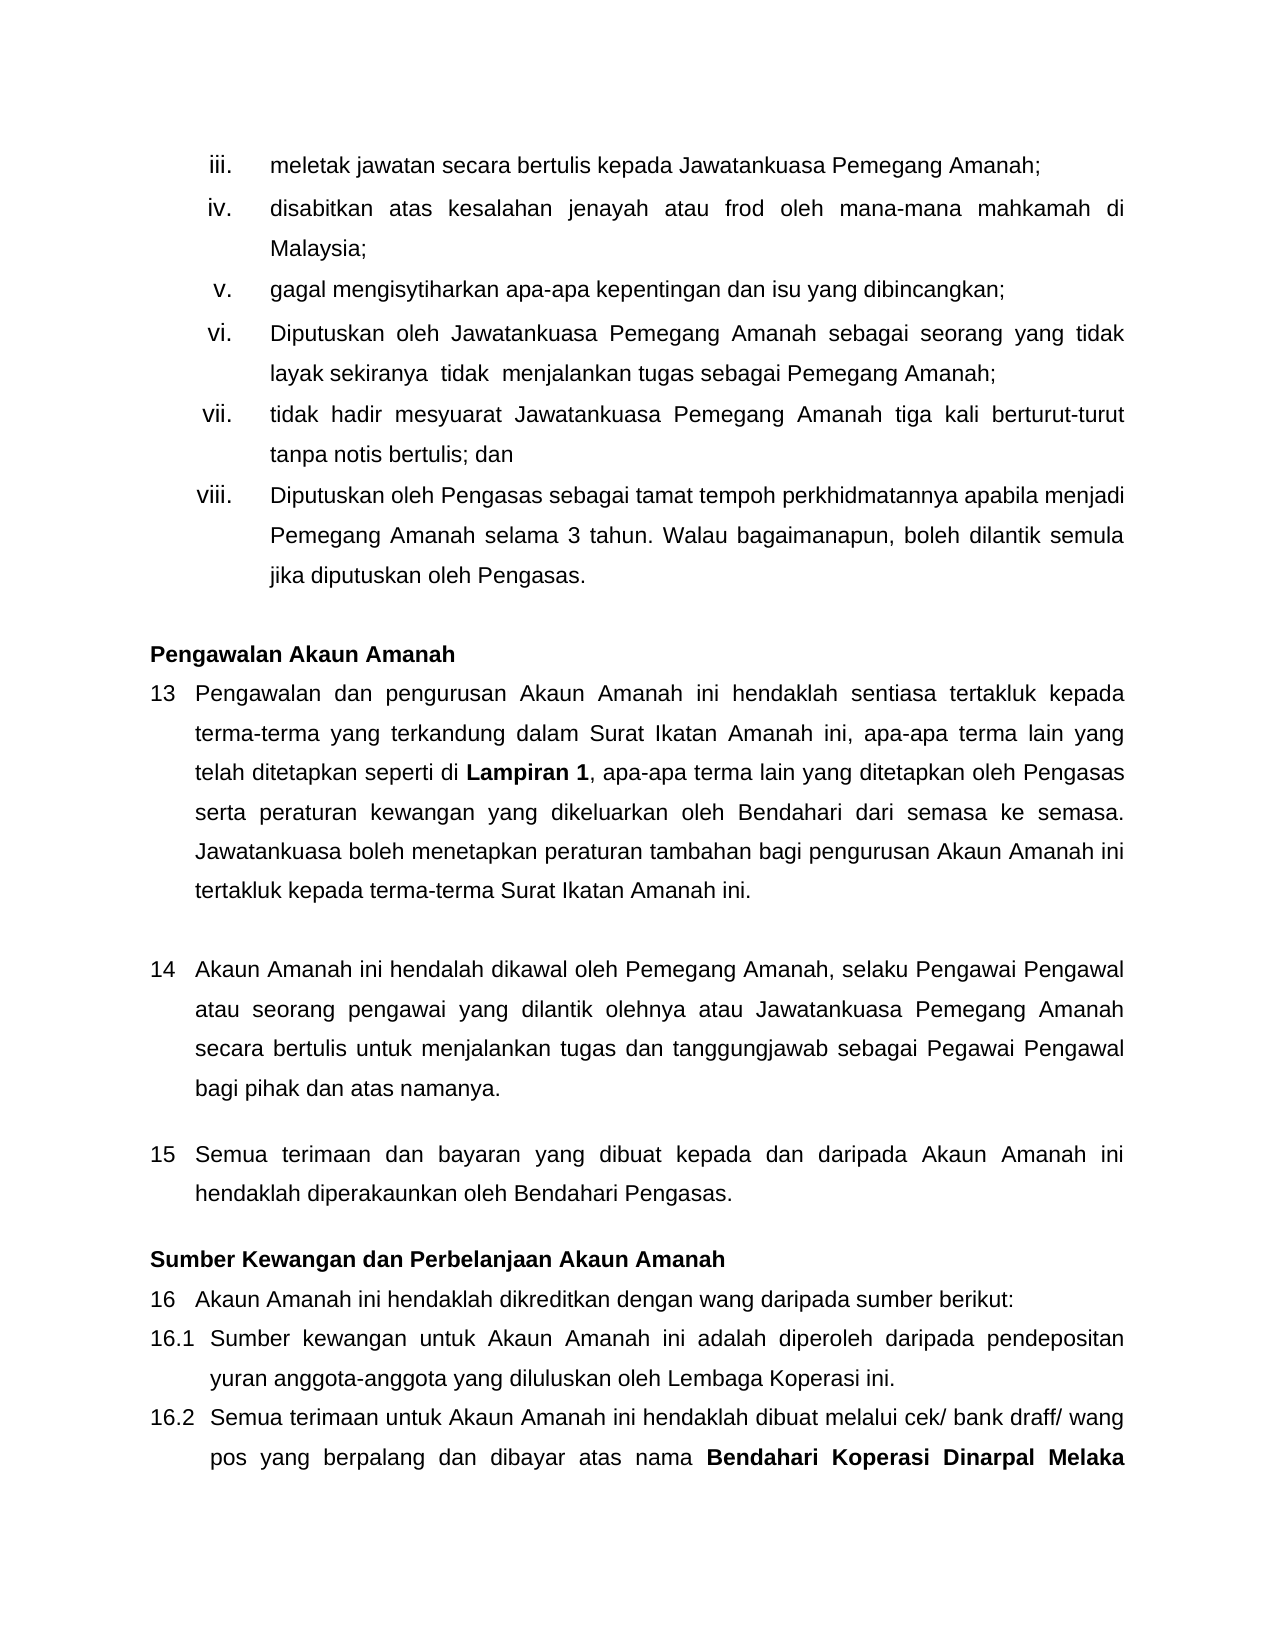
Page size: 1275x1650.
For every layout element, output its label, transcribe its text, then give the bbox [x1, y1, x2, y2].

list meletak jawatan secara bertulis kepada Jawatankuasa Pemegang Amanah; [232, 150, 1125, 179]
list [150, 1404, 1125, 1470]
list gagal mengisytiharkan apa-apa kepentingan dan isu yang dibincangkan; [232, 274, 1125, 303]
list Akaun Amanah ini hendaklah dikreditkan dengan wang daripada sumber berikut: [150, 1286, 1125, 1312]
list Diputuskan oleh Pengasas sebagai tamat tempoh perkhidmatannya apabila menjadi Pemegang Amanah selama 3 tahun. Walau bagaimanapun, boleh dilantik semula jika diputuskan oleh Pengasas. [232, 480, 1125, 588]
list tidak hadir mesyuarat Jawatankuasa Pemegang Amanah tiga kali berturut-turut tanpa notis bertulis; dan [232, 399, 1125, 467]
list Sumber kewangan untuk Akaun Amanah ini adalah diperoleh daripada pendepositan yuran anggota-anggota yang diluluskan oleh Lembaga Koperasi ini. [150, 1325, 1125, 1391]
list Diputuskan oleh Jawatankuasa Pemegang Amanah sebagai seorang yang tidak layak sekiranya tidak menjalankan tugas sebagai Pemegang Amanah; [232, 318, 1125, 386]
text Pengawalan Akaun Amanah [150, 641, 1125, 667]
list disabitkan atas kesalahan jenayah atau frod oleh mana-mana mahkamah di Malaysia; [232, 193, 1125, 261]
text Sumber Kewangan dan Perbelanjaan Akaun Amanah [150, 1246, 1125, 1272]
list Semua terimaan dan bayaran yang dibuat kepada dan daripada Akaun Amanah ini hendaklah diperakaunkan oleh Bendahari Pengasas. [150, 1141, 1125, 1207]
list Pengawalan dan pengurusan Akaun Amanah ini hendaklah sentiasa tertakluk kepada terma-terma yang terkandung dalam Surat Ikatan Amanah ini, apa-apa terma lain yang telah ditetapkan seperti di Lampiran 1, apa-apa terma lain yang ditetapkan oleh Pengasas serta peraturan kewangan yang dikeluarkan oleh Bendahari dari semasa ke semasa. Jawatankuasa boleh menetapkan peraturan tambahan bagi pengurusan Akaun Amanah ini tertakluk kepada terma-terma Surat Ikatan Amanah ini. [150, 680, 1125, 904]
list Akaun Amanah ini hendalah dikawal oleh Pemegang Amanah, selaku Pengawai Pengawal atau seorang pengawai yang dilantik olehnya atau Jawatankuasa Pemegang Amanah secara bertulis untuk menjalankan tugas dan tanggungjawab sebagai Pegawai Pengawal bagi pihak dan atas namanya. [150, 956, 1125, 1101]
